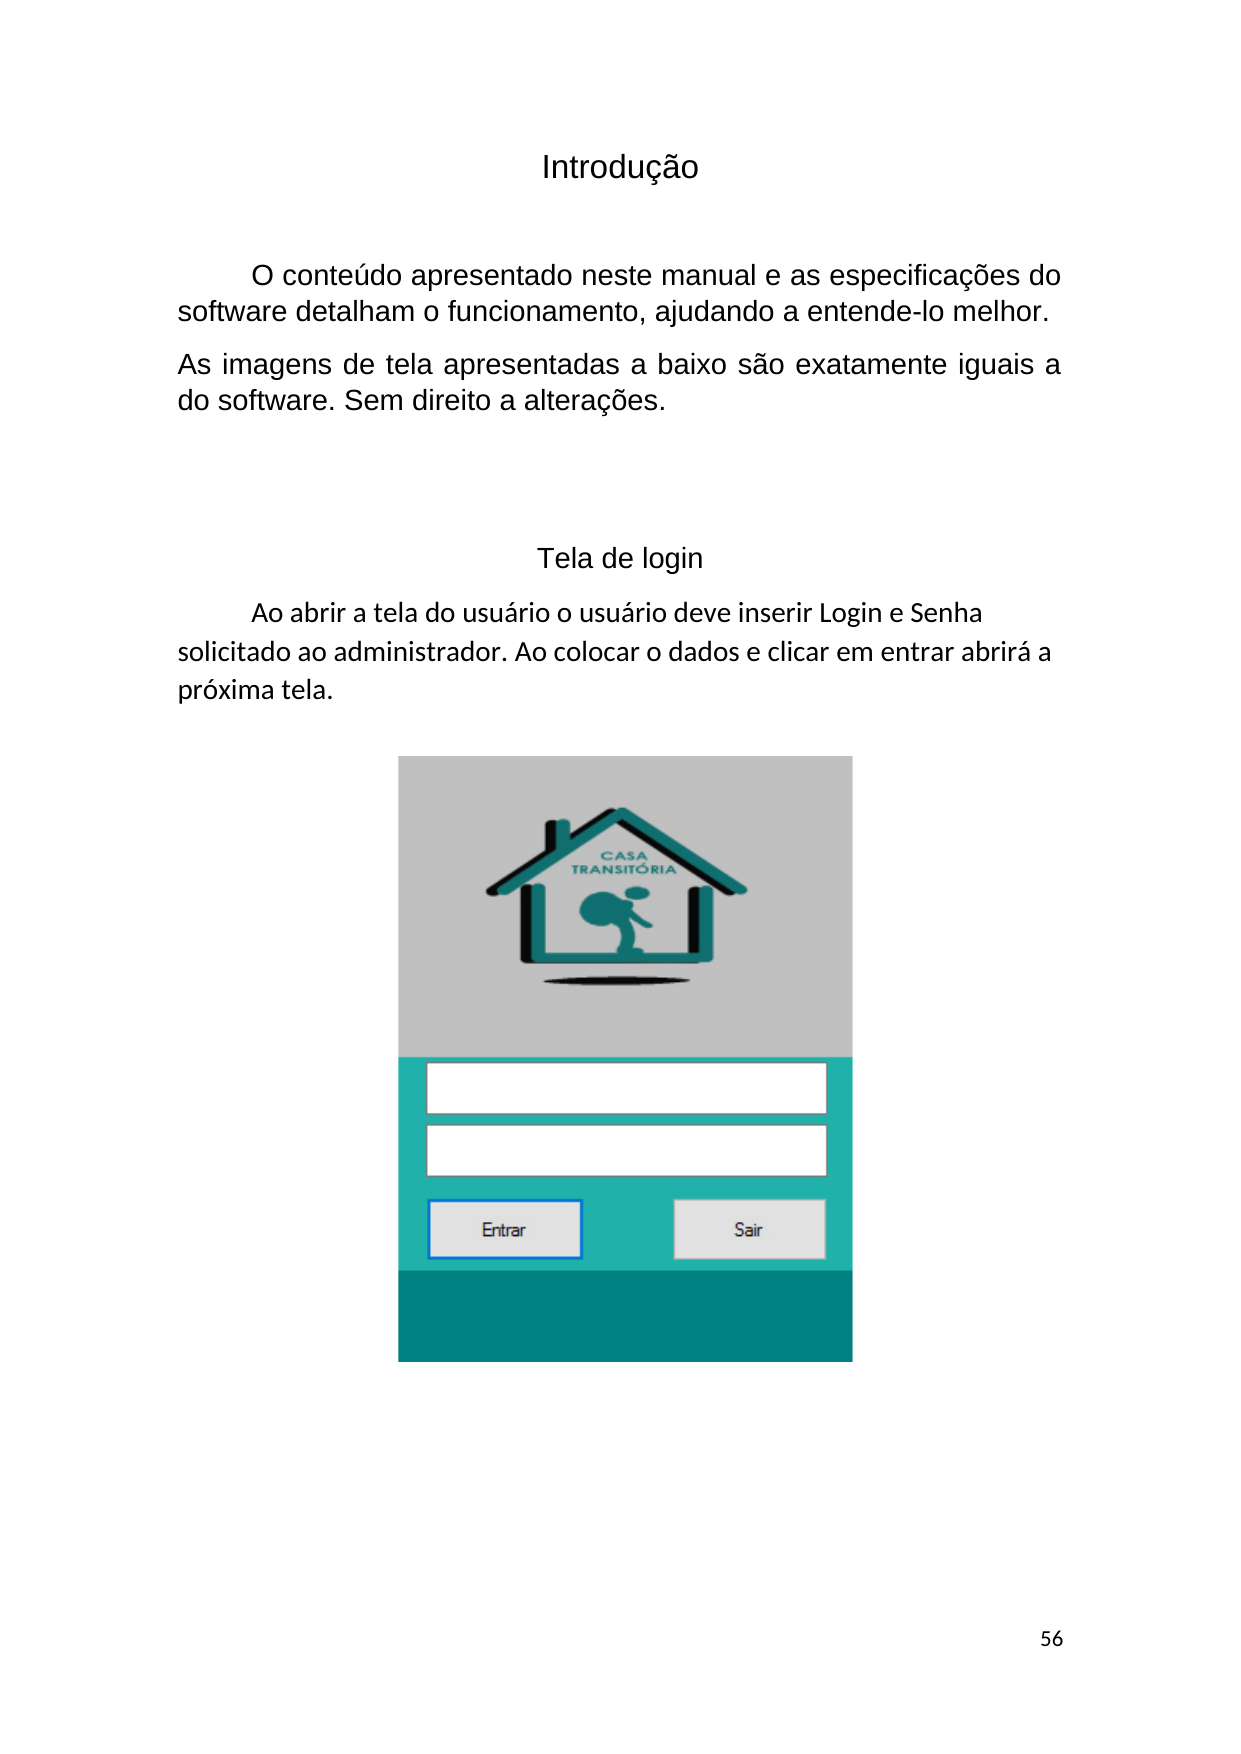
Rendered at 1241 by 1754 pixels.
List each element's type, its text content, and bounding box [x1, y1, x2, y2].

text O conteúdo apresentado neste manual e as especificações do software detalham o funcionamento, ajudando a entende-lo melhor. [177, 258, 1063, 328]
text Tela de login [177, 542, 1063, 575]
text Ao abrir a tela do usuário o usuário deve inserir Login e Senha solicitado ao administrador. Ao colocar o dados e clicar em entrar abrirá a próxima tela. [177, 594, 1063, 707]
picture [398, 756, 854, 1362]
text As imagens de tela apresentadas a baixo são exatamente iguais a do software. Sem direito a alterações. [177, 347, 1063, 417]
subtitle Introdução [177, 148, 1063, 186]
